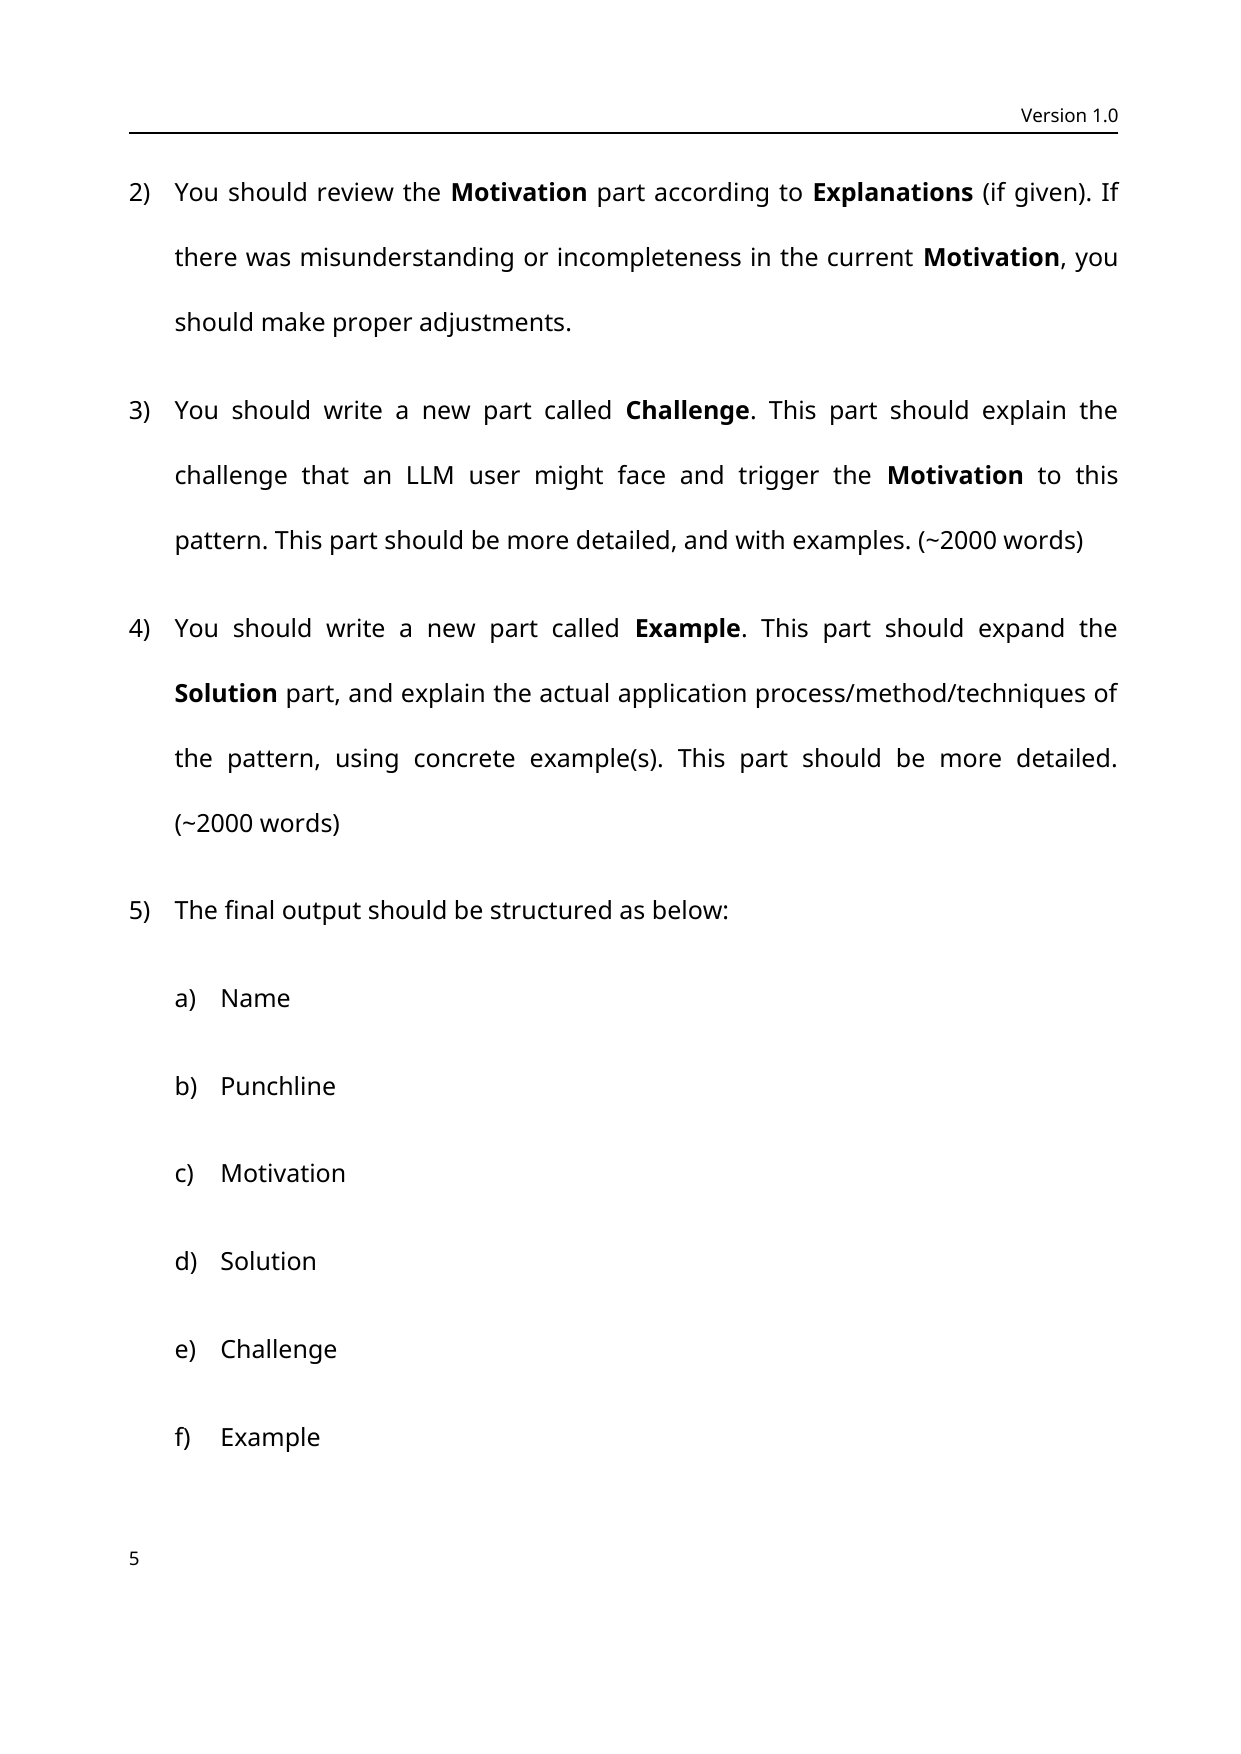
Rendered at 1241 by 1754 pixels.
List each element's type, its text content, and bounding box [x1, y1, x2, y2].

list Challenge [174, 1316, 1118, 1381]
list Solution [174, 1228, 1118, 1293]
list Name [174, 965, 1118, 1030]
list Motivation [174, 1141, 1118, 1206]
list Example [174, 1404, 1118, 1469]
list You should write a new part called Challenge. This part should explain the challenge that an LLM user might face and trigger the Motivation to this pattern. This part should be more detailed, and with examples. (~2000 words) [128, 377, 1118, 572]
list The final output should be structured as below: [128, 877, 1118, 942]
list You should write a new part called Example. This part should expand the Solution part, and explain the actual application process/method/techniques of the pattern, using concrete example(s). This part should be more detailed. (~2000 words) [128, 595, 1118, 855]
list Punchline [174, 1053, 1118, 1118]
list You should review the Motivation part according to Explanations (if given). If there was misunderstanding or incompleteness in the current Motivation, you should make proper adjustments. [128, 159, 1118, 354]
